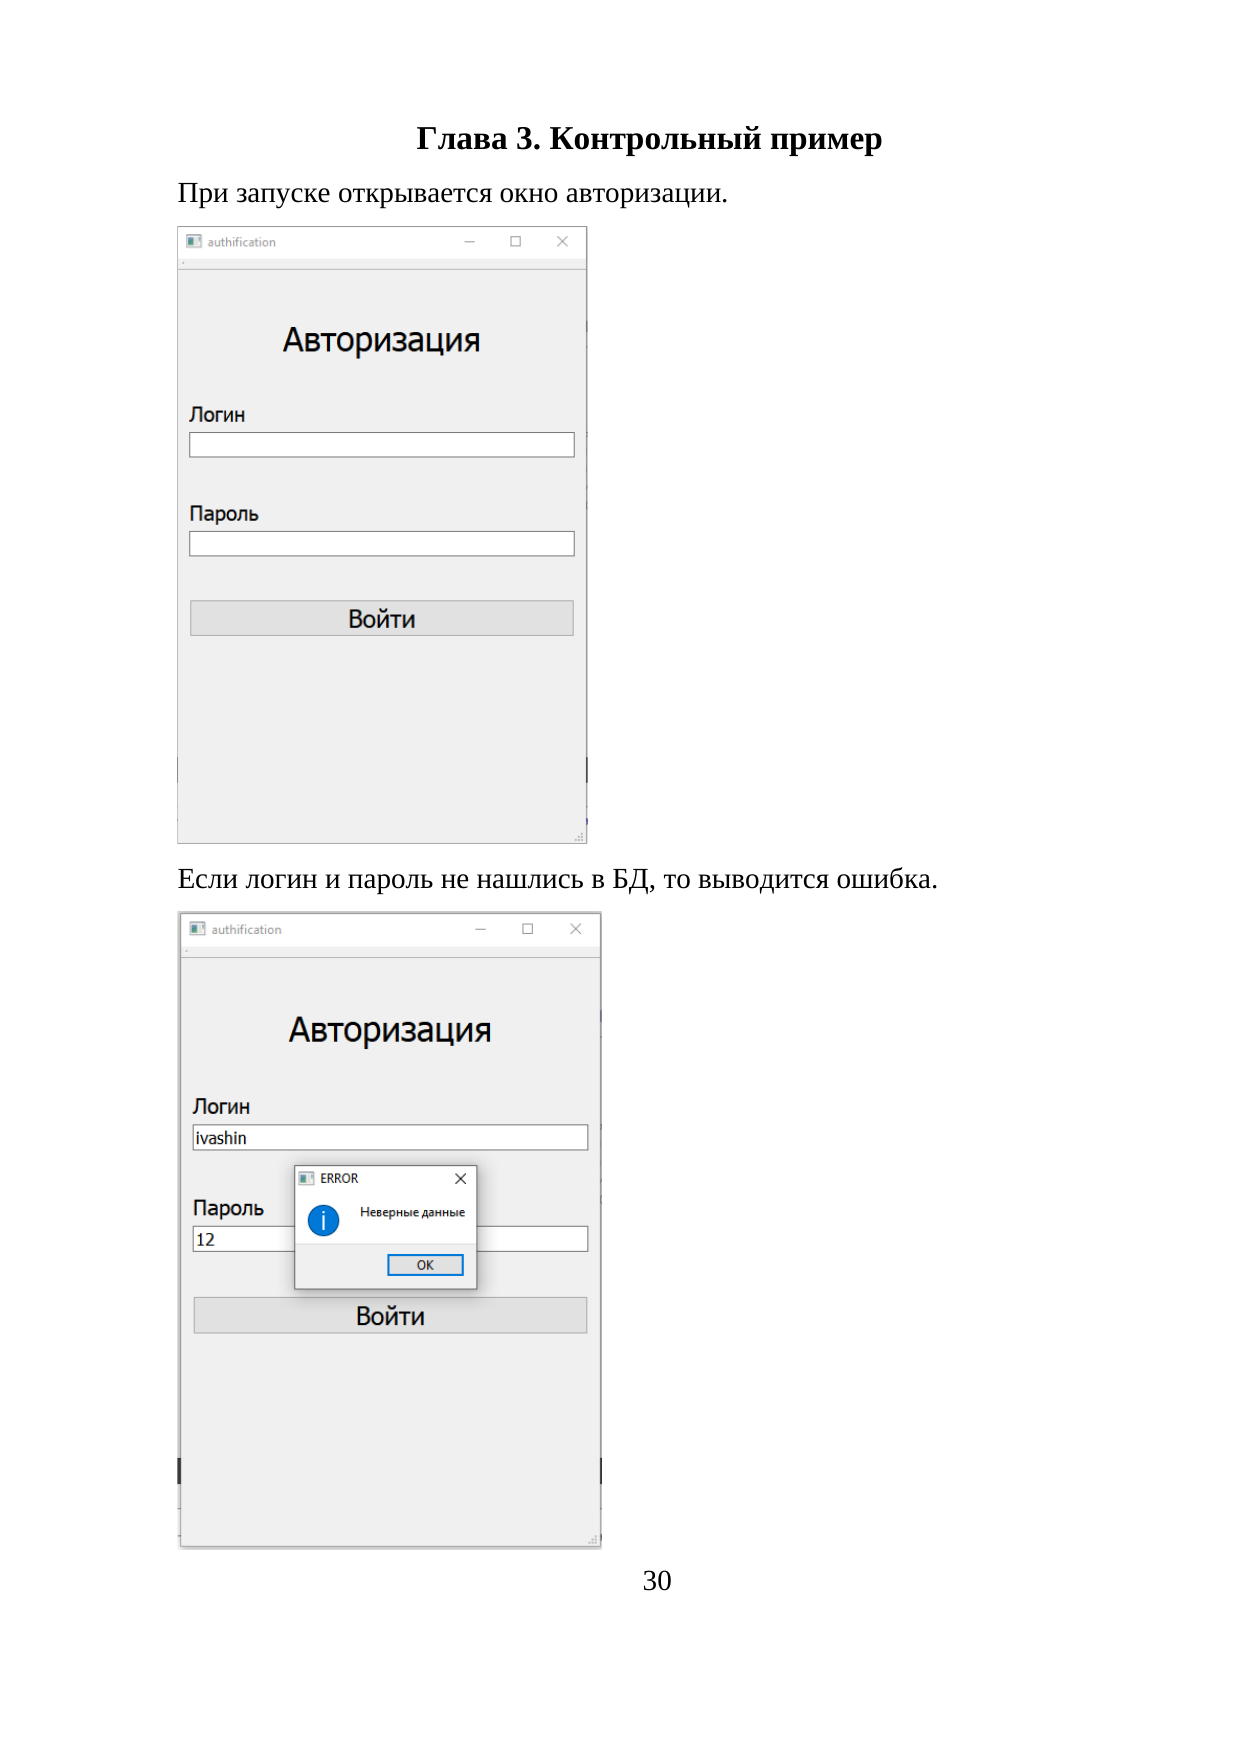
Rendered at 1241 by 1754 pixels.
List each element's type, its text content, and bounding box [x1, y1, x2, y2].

subtitle Глава 3. Контрольный пример [103, 118, 1122, 156]
picture [177, 911, 602, 1550]
picture [177, 226, 588, 844]
text Если логин и пароль не нашлись в БД, то выводится ошибка. [103, 861, 1122, 894]
text При запуске открывается окно авторизации. [103, 176, 1122, 209]
